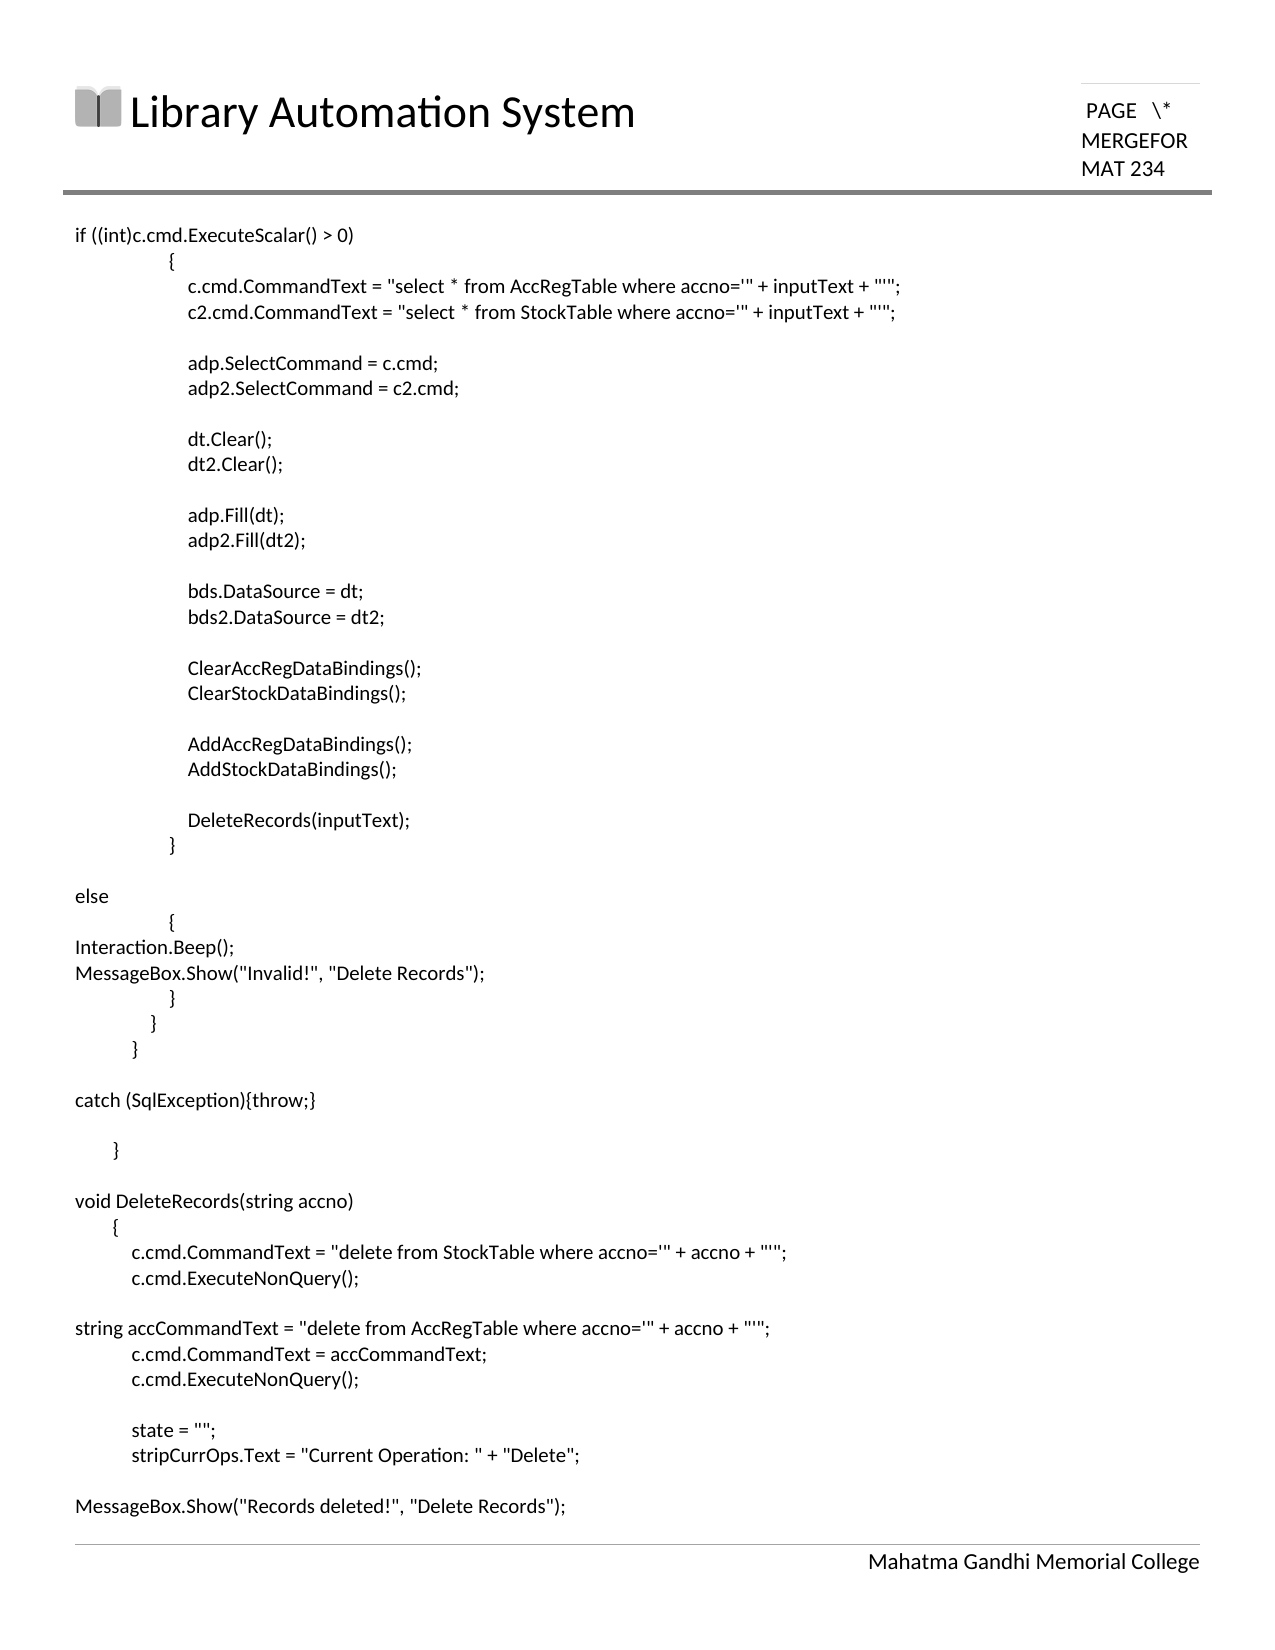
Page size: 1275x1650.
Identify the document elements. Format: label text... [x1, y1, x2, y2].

text } [75, 985, 1200, 1011]
text adp2.SelectCommand = c2.cmd; [75, 375, 1200, 401]
text MessageBox.Show("Records deleted!", "Delete Records"); [75, 1493, 1200, 1519]
text { [75, 909, 1200, 934]
text c.cmd.CommandText = "select * from AccRegTable where accno='" + inputText + "'"; [75, 273, 1200, 299]
text dt2.Clear(); [75, 451, 1200, 477]
text c.cmd.ExecuteNonQuery(); [75, 1265, 1200, 1290]
text } [75, 1138, 1200, 1163]
text stripCurrOps.Text = "Current Operation: " + "Delete"; [75, 1443, 1200, 1468]
text } [75, 1011, 1200, 1036]
text ClearStockDataBindings(); [75, 680, 1200, 706]
text adp.SelectCommand = c.cmd; [75, 350, 1200, 375]
text c.cmd.ExecuteNonQuery(); [75, 1366, 1200, 1392]
text bds2.DataSource = dt2; [75, 604, 1200, 629]
text { [75, 248, 1200, 273]
text adp.Fill(dt); [75, 502, 1200, 528]
text Interaction.Beep(); [75, 934, 1200, 960]
text AddAccRegDataBindings(); [75, 731, 1200, 756]
text c.cmd.CommandText = accCommandText; [75, 1341, 1200, 1366]
text c2.cmd.CommandText = "select * from StockTable where accno='" + inputText + "'"; [75, 299, 1200, 324]
text bds.DataSource = dt; [75, 578, 1200, 604]
text else [75, 883, 1200, 909]
text void DeleteRecords(string accno) [75, 1188, 1200, 1214]
text adp2.Fill(dt2); [75, 528, 1200, 553]
text MessageBox.Show("Invalid!", "Delete Records"); [75, 960, 1200, 985]
text AddStockDataBindings(); [75, 756, 1200, 782]
text ClearAccRegDataBindings(); [75, 655, 1200, 680]
text } [75, 1036, 1200, 1061]
text { [75, 1214, 1200, 1239]
text dt.Clear(); [75, 426, 1200, 451]
text if ((int)c.cmd.ExecuteScalar() > 0) [75, 223, 1200, 248]
text catch (SqlException){throw;} [75, 1087, 1200, 1112]
text DeleteRecords(inputText); [75, 807, 1200, 833]
text string accCommandText = "delete from AccRegTable where accno='" + accno + "'"; [75, 1316, 1200, 1341]
text state = ""; [75, 1417, 1200, 1443]
text c.cmd.CommandText = "delete from StockTable where accno='" + accno + "'"; [75, 1239, 1200, 1265]
text } [75, 833, 1200, 858]
